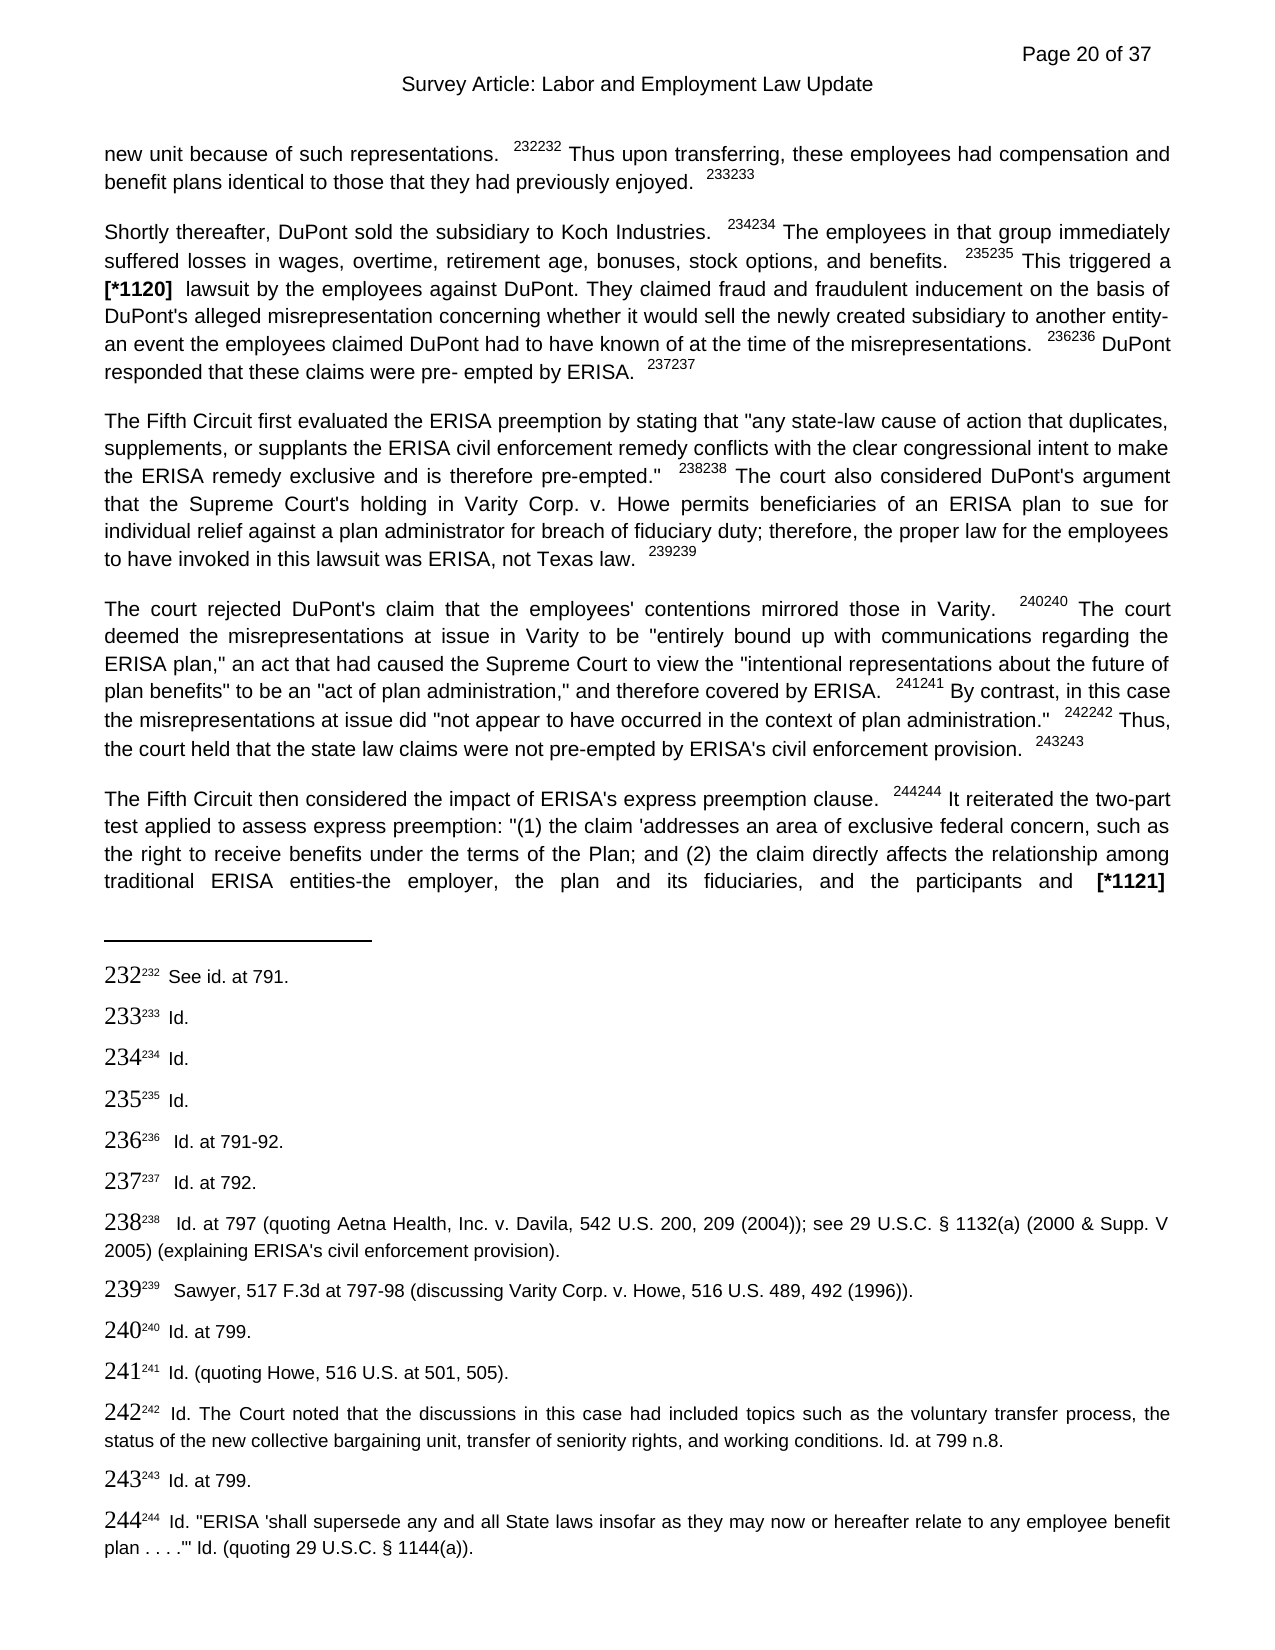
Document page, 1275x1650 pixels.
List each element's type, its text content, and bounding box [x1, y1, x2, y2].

text Shortly thereafter, DuPont sold the subsidiary to Koch Industries. 234 The employees in that group immediately suffered losses in wages, overtime, retirement age, bonuses, stock options, and benefits. 235 This triggered a [*1120] lawsuit by the employees against DuPont. They claimed fraud and fraudulent inducement on the basis of DuPont's alleged misrepresentation concerning whether it would sell the newly created subsidiary to another entity-an event the employees claimed DuPont had to have known of at the time of the misrepresentations. 236 DuPont responded that these claims were pre- empted by ERISA. 237 [104, 216, 1171, 385]
text The Fifth Circuit then considered the impact of ERISA's express preemption clause. 244 It reiterated the two-part test applied to assess express preemption: "(1) the claim 'addresses an area of exclusive federal concern, such as the right to receive benefits under the terms of the Plan; and (2) the claim directly affects the relationship among traditional ERISA entities-the employer, the plan and its fiduciaries, and the participants and [*1121] beneficiaries.'" 245 Applying this test, the court held that the focal point of the employees' claims was DuPont's alleged fraudulent inducement of them to terminate employment with DuPont and accept employment with its newly formed subsidiary-claims that related only to misrepresentations about DuPont's intentions to sell the newly formed subsidiary. 246 Thus, the court again concluded that the employees' claims were not pre-empted by ERISA. 247 [104, 782, 1171, 892]
text The court rejected DuPont's claim that the employees' contentions mirrored those in Varity. 240 The court deemed the misrepresentations at issue in Varity to be "entirely bound up with communications regarding the ERISA plan," an act that had caused the Supreme Court to view the "intentional representations about the future of plan benefits" to be an "act of plan administration," and therefore covered by ERISA. 241 By contrast, in this case the misrepresentations at issue did "not appear to have occurred in the context of plan administration." 242 Thus, the court held that the state law claims were not pre-empted by ERISA's civil enforcement provision. 243 [104, 592, 1171, 762]
text The Sawyer case also involved ERISA preemption issues. 229 When DuPont separated a portion of its operations into a subsidiary, it negotiated with the union concerning the formation of an independent collective bargaining unit. 230 In doing so, DuPont represented that members of the new unit would be entitled to identical DuPont compensation, benefits plans, and policies. 231 Many eligible employees signed up for the transfer to the new unit because of such representations. 232 Thus upon transferring, these employees had compensation and benefit plans identical to those that they had previously enjoyed. 233 [104, 137, 1171, 195]
text The Fifth Circuit first evaluated the ERISA preemption by stating that "any state-law cause of action that duplicates, supplements, or supplants the ERISA civil enforcement remedy conflicts with the clear congressional intent to make the ERISA remedy exclusive and is therefore pre-empted." 238 The court also considered DuPont's argument that the Supreme Court's holding in Varity Corp. v. Howe permits beneficiaries of an ERISA plan to sue for individual relief against a plan administrator for breach of fiduciary duty; therefore, the proper law for the employees to have invoked in this lawsuit was ERISA, not Texas law. 239 [104, 406, 1171, 572]
